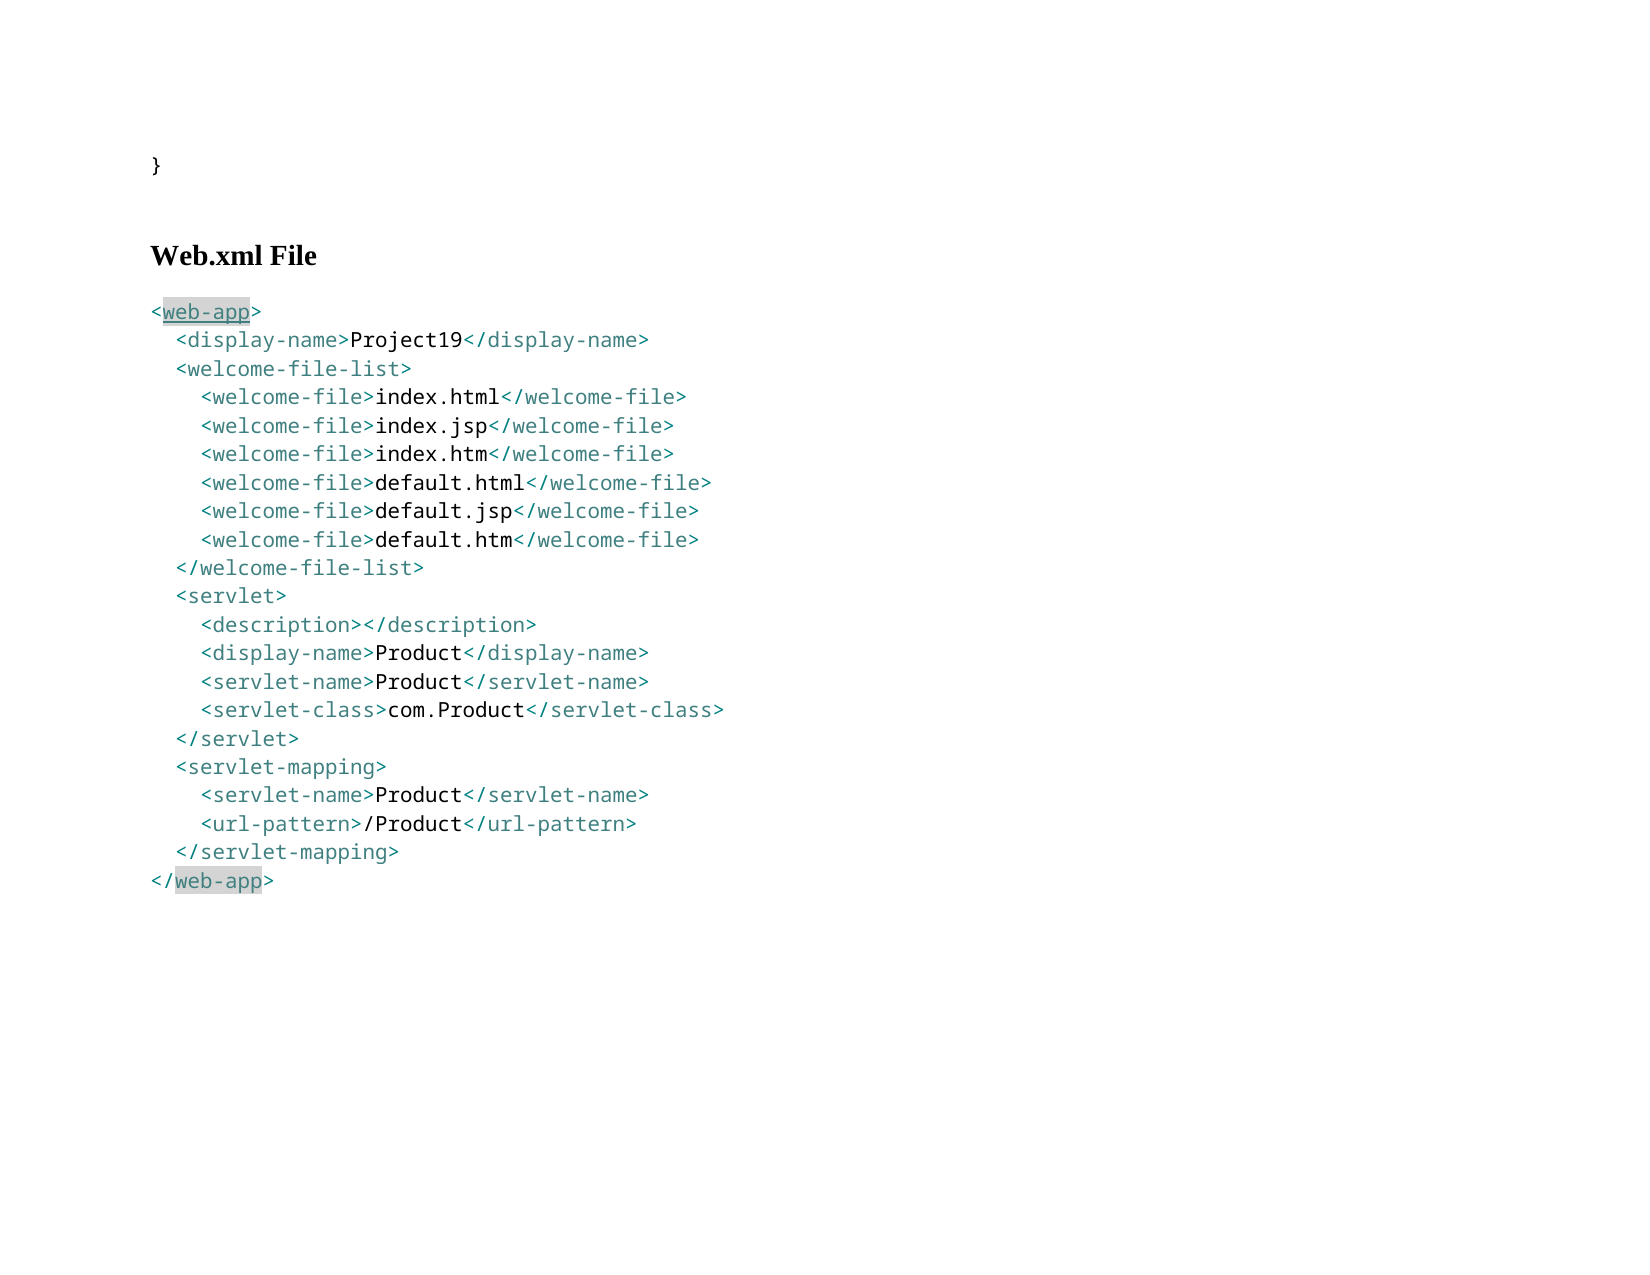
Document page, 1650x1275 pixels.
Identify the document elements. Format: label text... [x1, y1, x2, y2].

text </servlet> [150, 724, 1500, 752]
text } [150, 150, 1500, 178]
text <welcome-file>default.htm</welcome-file> [150, 525, 1500, 553]
text <welcome-file>default.html</welcome-file> [150, 468, 1500, 496]
text </servlet-mapping> [150, 837, 1500, 866]
text <servlet-name>Product</servlet-name> [150, 667, 1500, 695]
text </web-app> [150, 866, 175, 894]
text <servlet-class>com.Product</servlet-class> [150, 695, 1500, 724]
text <welcome-file>index.htm</welcome-file> [150, 439, 1500, 468]
text <welcome-file>index.html</welcome-file> [150, 382, 1500, 411]
text <web-app> [250, 297, 1500, 326]
text <welcome-file>index.jsp</welcome-file> [150, 411, 1500, 439]
text Web.xml File [150, 238, 1500, 271]
text </web-app> [262, 866, 1500, 894]
text </welcome-file-list> [150, 553, 1500, 582]
text <url-pattern>/Product</url-pattern> [150, 809, 1500, 837]
text <servlet-mapping> [150, 752, 1500, 781]
text <servlet> [150, 582, 1500, 610]
text <display-name>Project19</display-name> [150, 326, 1500, 354]
text <welcome-file-list> [150, 354, 1500, 382]
text <servlet-name>Product</servlet-name> [150, 781, 1500, 809]
text <description></description> [150, 610, 1500, 638]
text <display-name>Product</display-name> [150, 638, 1500, 667]
text <welcome-file>default.jsp</welcome-file> [150, 496, 1500, 525]
